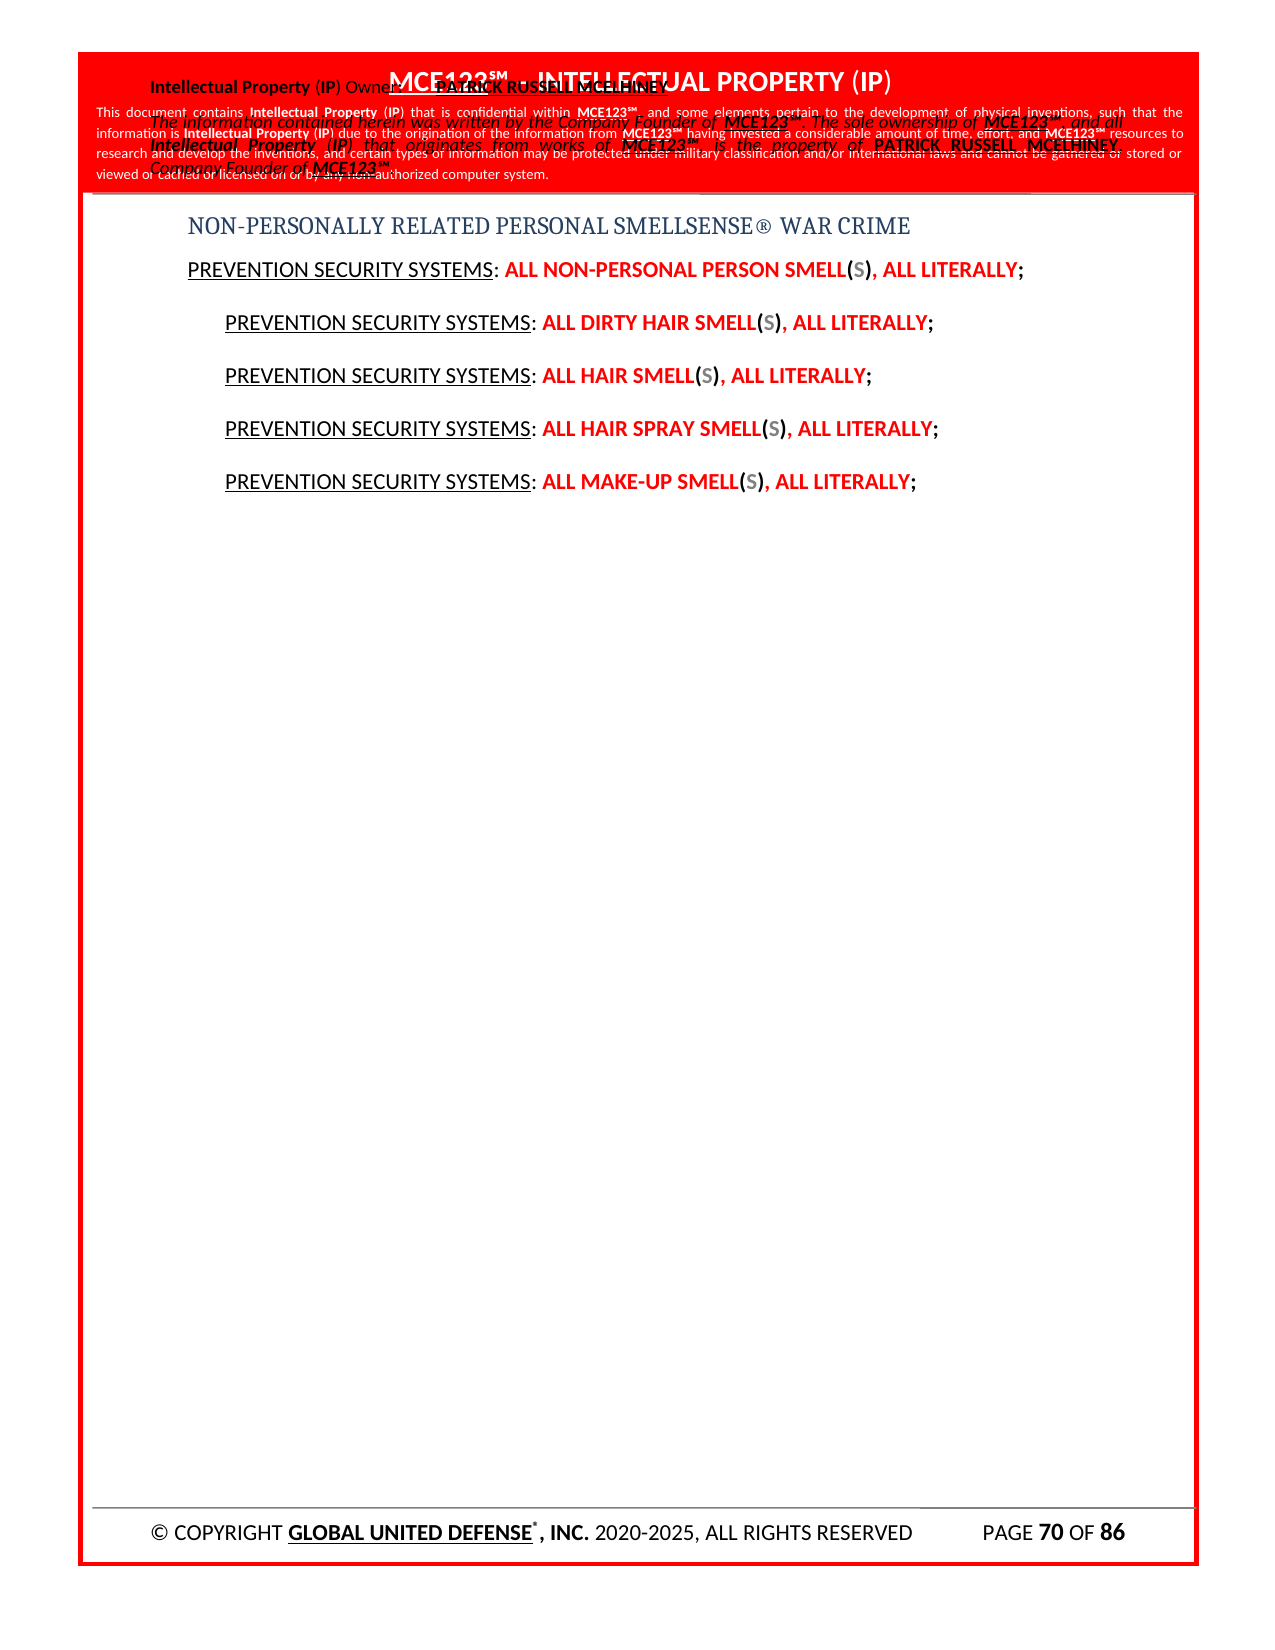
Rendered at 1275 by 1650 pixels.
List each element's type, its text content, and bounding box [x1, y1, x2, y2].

text PREVENTION SECURITY SYSTEMS: ALL NON-PERSONAL PERSON SMELL(S), ALL LITERALLY; [187, 255, 1125, 283]
text PREVENTION SECURITY SYSTEMS: ALL DIRTY HAIR SMELL(S), ALL LITERALLY; [225, 308, 1125, 336]
text PREVENTION SECURITY SYSTEMS: ALL MAKE-UP SMELL(S), ALL LITERALLY; [225, 467, 1125, 495]
text PREVENTION SECURITY SYSTEMS: ALL HAIR SMELL(S), ALL LITERALLY; [225, 361, 1125, 389]
subtitle NON-PERSONALLY RELATED PERSONAL SMELLSENSE® WAR CRIME [187, 212, 1125, 240]
text PREVENTION SECURITY SYSTEMS: ALL HAIR SPRAY SMELL(S), ALL LITERALLY; [225, 414, 1125, 442]
